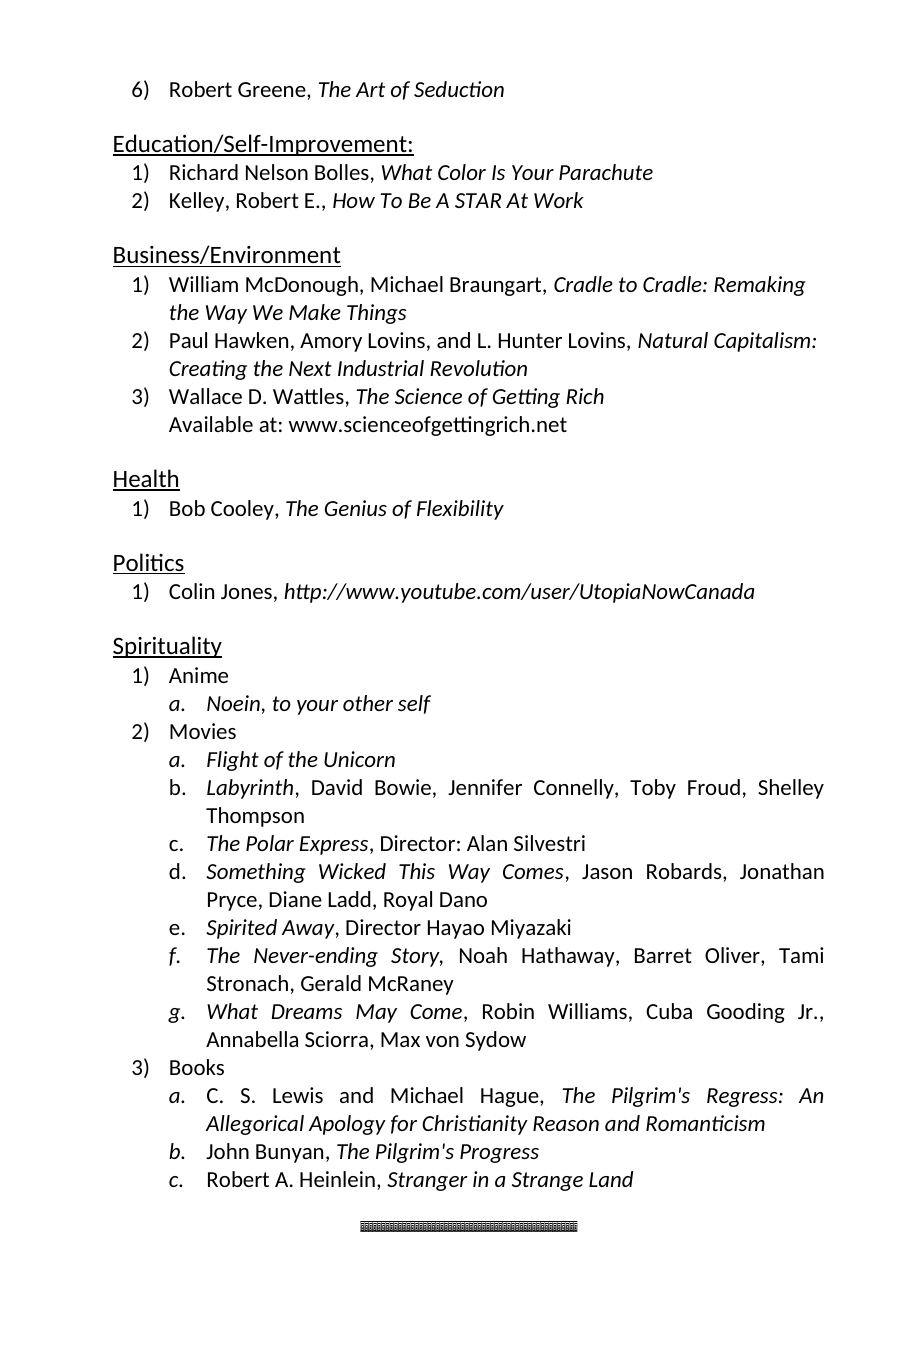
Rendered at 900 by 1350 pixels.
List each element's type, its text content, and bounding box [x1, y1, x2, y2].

list Bob Cooley, The Genius of Flexibility [131, 494, 825, 522]
text Politics [112, 547, 825, 577]
list Spirited Away, Director Hayao Miyazaki [169, 913, 825, 941]
list Robert A. Heinlein, Stranger in a Strange Land [169, 1165, 825, 1193]
list Movies [131, 717, 825, 745]
list Paul Hawken, Amory Lovins, and L. Hunter Lovins, Natural Capitalism: Creating the Next Industrial Revolution [131, 326, 825, 382]
text Education/Self-Improvement: [112, 128, 825, 158]
text Business/Environment [112, 239, 825, 270]
list Labyrinth, David Bowie, Jennifer Connelly, Toby Froud, Shelley Thompson [169, 773, 825, 829]
text Spirituality [112, 630, 825, 661]
list Noein, to your other self [169, 689, 825, 717]
list Something Wicked This Way Comes, Jason Robards, Jonathan Pryce, Diane Ladd, Royal Dano [169, 857, 825, 913]
list What Dreams May Come, Robin Williams, Cuba Gooding Jr., Annabella Sciorra, Max von Sydow [169, 997, 825, 1053]
list Robert Greene, The Art of Seduction [131, 75, 825, 103]
list John Bunyan, The Pilgrim's Progress [169, 1137, 825, 1165]
list Anime [131, 661, 825, 689]
list Richard Nelson Bolles, What Color Is Your Parachute [131, 158, 825, 187]
text Health [112, 463, 825, 494]
list C. S. Lewis and Michael Hague, The Pilgrim's Regress: An Allegorical Apology for Christianity Reason and Romanticism [169, 1081, 825, 1137]
list Flight of the Unicorn [169, 745, 825, 773]
list Colin Jones, http://www.youtube.com/user/UtopiaNowCanada [131, 577, 825, 605]
list The Never-ending Story, Noah Hathaway, Barret Oliver, Tami Stronach, Gerald McRaney [169, 941, 825, 997]
list William McDonough, Michael Braungart, Cradle to Cradle: Remaking the Way We Make Things [131, 270, 825, 326]
list The Polar Express, Director: Alan Silvestri [169, 829, 825, 857]
list Kelley, Robert E., How To Be A STAR At Work [131, 187, 825, 214]
list Books [131, 1053, 825, 1081]
list Wallace D. Wattles, The Science of Getting Rich Available at: www.scienceofgettingrich.net [131, 382, 825, 438]
